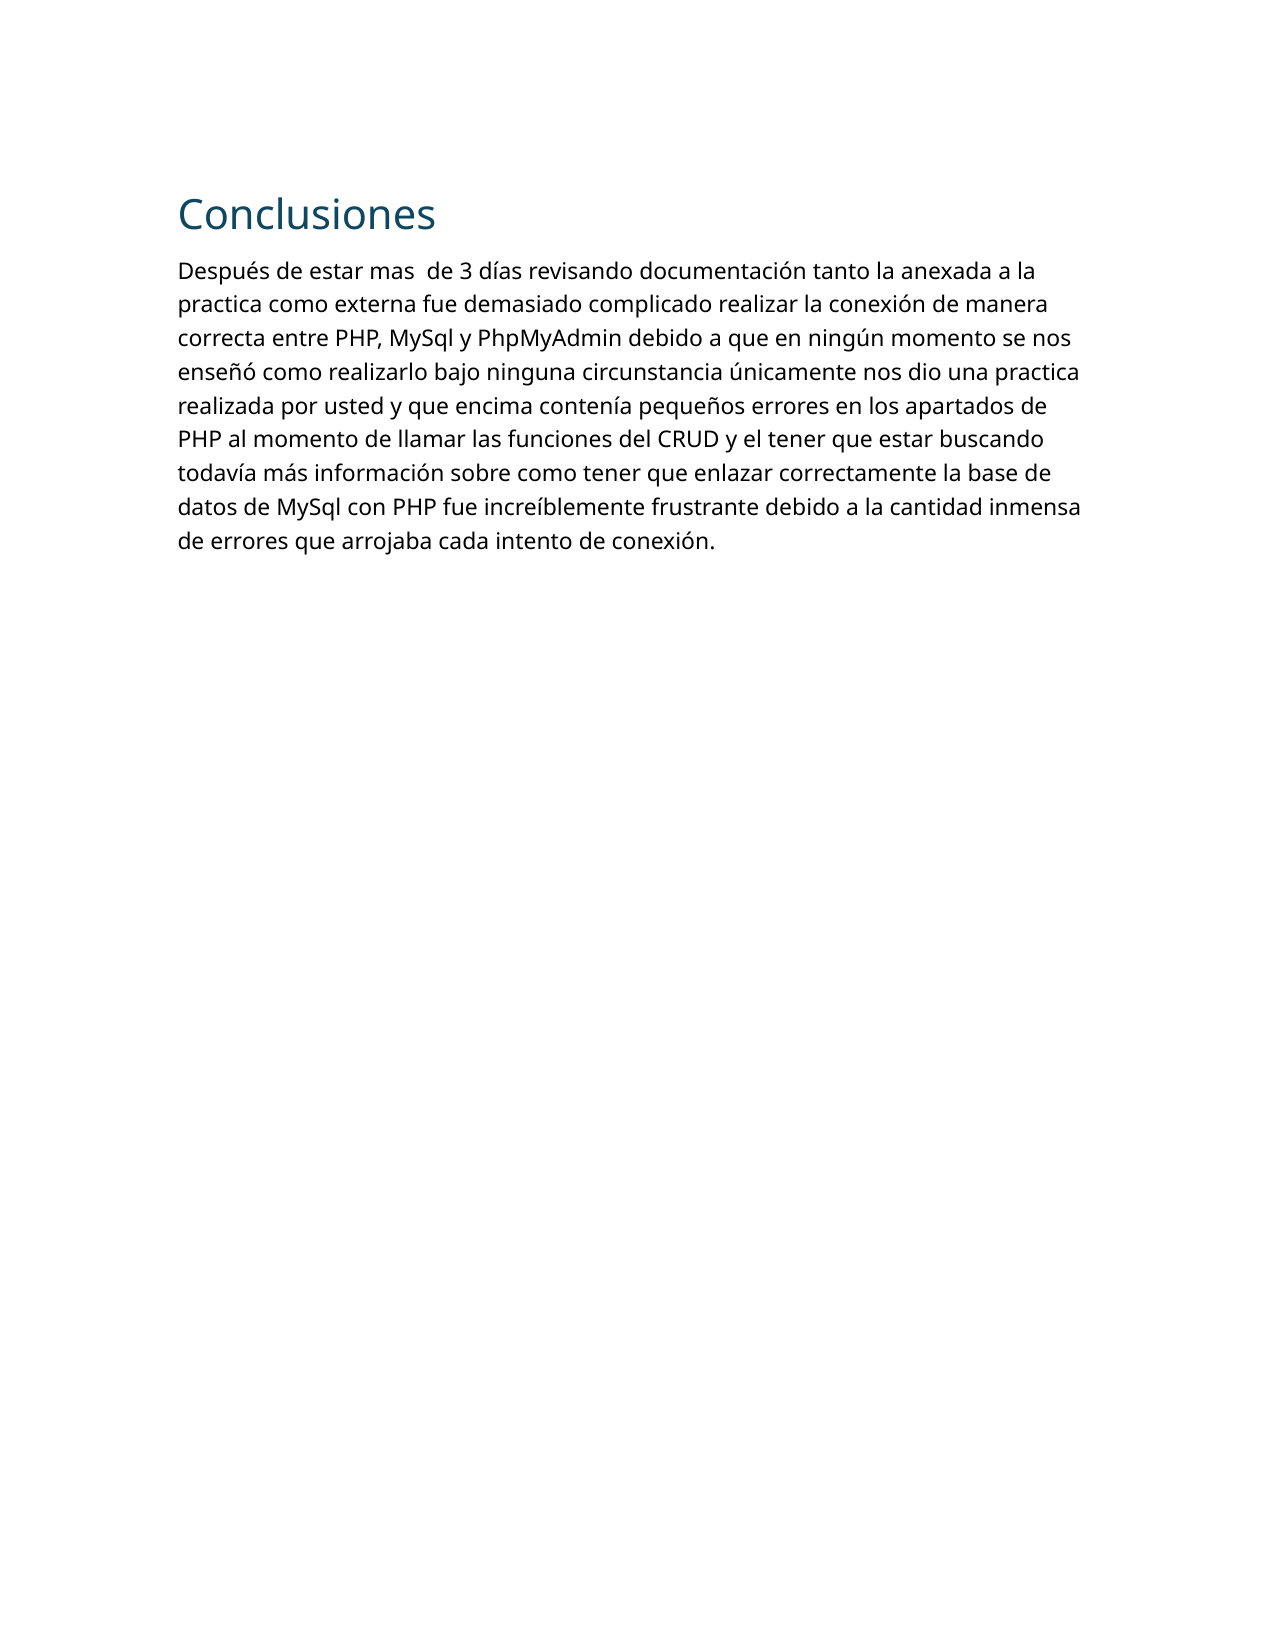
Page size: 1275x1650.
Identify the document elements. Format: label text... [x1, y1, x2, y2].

text Después de estar mas de 3 días revisando documentación tanto la anexada a la practica como externa fue demasiado complicado realizar la conexión de manera correcta entre PHP, MySql y PhpMyAdmin debido a que en ningún momento se nos enseñó como realizarlo bajo ninguna circunstancia únicamente nos dio una practica realizada por usted y que encima contenía pequeños errores en los apartados de PHP al momento de llamar las funciones del CRUD y el tener que estar buscando todavía más información sobre como tener que enlazar correctamente la base de datos de MySql con PHP fue increíblemente frustrante debido a la cantidad inmensa de errores que arrojaba cada intento de conexión. [177, 255, 1098, 556]
subtitle Conclusiones [177, 185, 1098, 242]
